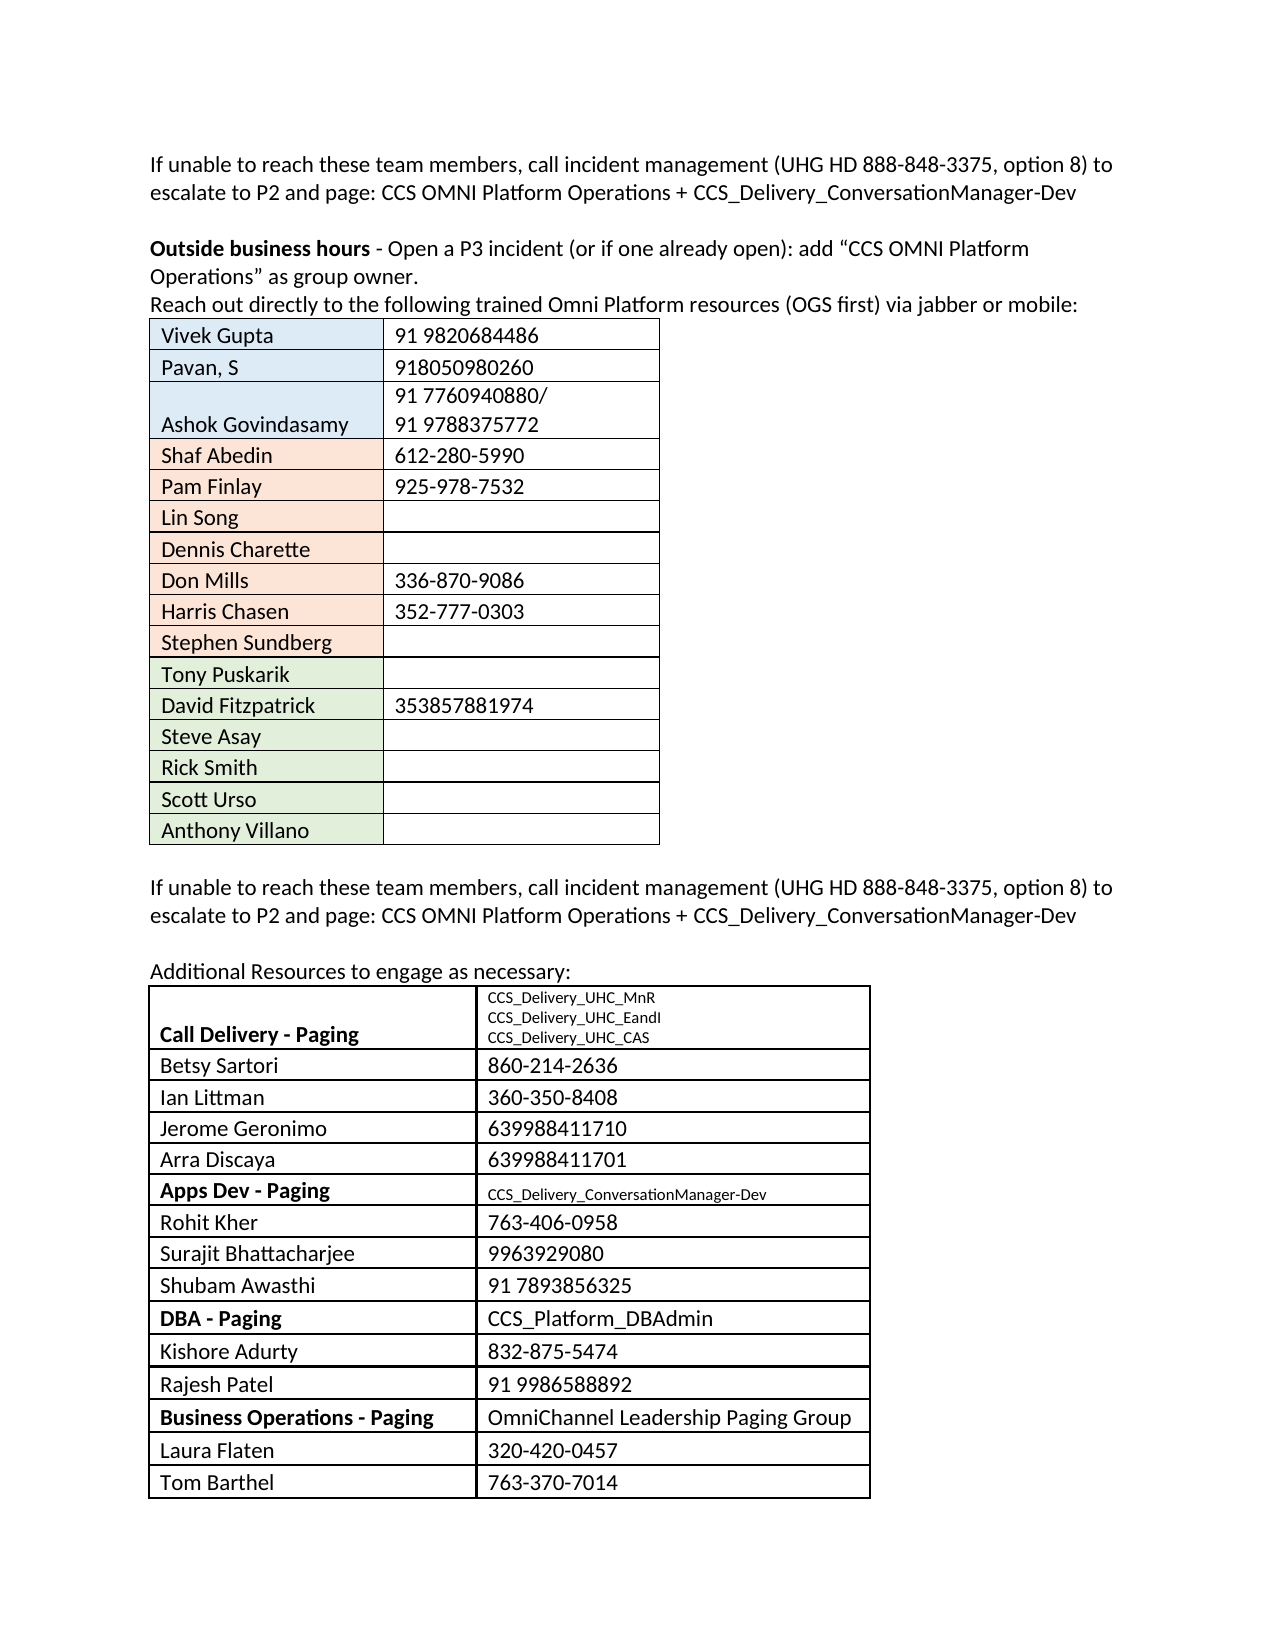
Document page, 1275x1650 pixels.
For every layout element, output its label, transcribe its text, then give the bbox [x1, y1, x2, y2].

table_cell Ashok Govindasamy [150, 382, 383, 438]
table_cell Dennis Charette [150, 533, 383, 563]
table_cell Rajesh Patel [150, 1368, 475, 1398]
table_cell Surajit Bhattacharjee [150, 1238, 475, 1267]
table_cell Pavan, S [150, 350, 383, 381]
table_cell Anthony Villano [150, 814, 383, 844]
table_cell 336-870-9086 [384, 564, 659, 594]
text If unable to reach these team members, call incident management (UHG HD 888-848-3375, option 8) to escalate to P2 and page: CCS OMNI Platform Operations + CCS_Delivery_ConversationManager-Dev [150, 150, 1125, 206]
table_cell OmniChannel Leadership Paging Group [478, 1400, 869, 1431]
table_cell Rohit Kher [150, 1206, 475, 1236]
table_cell Tony Puskarik [150, 658, 383, 688]
table_header Vivek Gupta [150, 319, 383, 349]
table_cell [384, 501, 659, 531]
table_cell Steve Asay [150, 720, 383, 750]
table_header 91 9820684486 [384, 319, 659, 349]
table_cell [384, 720, 659, 750]
table_cell 639988411710 [478, 1113, 869, 1142]
table_cell CCS_Platform_DBAdmin [478, 1302, 869, 1332]
table_cell 860-214-2636 [478, 1050, 869, 1079]
table_cell [384, 783, 659, 813]
table_cell 612-280-5990 [384, 439, 659, 469]
table_cell Shubam Awasthi [150, 1269, 475, 1300]
table_cell 925-978-7532 [384, 470, 659, 500]
table_cell Ian Littman [150, 1081, 475, 1111]
table_cell Arra Discaya [150, 1144, 475, 1173]
table_cell 352-777-0303 [384, 595, 659, 625]
table_cell 91 7893856325 [478, 1269, 869, 1300]
table_cell 360-350-8408 [478, 1081, 869, 1111]
table_cell Scott Urso [150, 783, 383, 813]
table_cell 9963929080 [478, 1238, 869, 1267]
table_cell Laura Flaten [150, 1433, 475, 1464]
text If unable to reach these team members, call incident management (UHG HD 888-848-3375, option 8) to escalate to P2 and page: CCS OMNI Platform Operations + CCS_Delivery_ConversationManager-Dev [150, 873, 1125, 929]
text Additional Resources to engage as necessary: [150, 957, 1125, 985]
table_cell 353857881974 [384, 689, 659, 719]
table_cell 91 7760940880/ 91 9788375772 [384, 382, 659, 438]
table_cell Rick Smith [150, 751, 383, 781]
table_cell Betsy Sartori [150, 1050, 475, 1079]
table_cell Don Mills [150, 564, 383, 594]
table_cell 639988411701 [478, 1144, 869, 1173]
table_cell Business Operations - Paging [150, 1400, 475, 1431]
table_cell 91 9986588892 [478, 1368, 869, 1398]
table_cell Jerome Geronimo [150, 1113, 475, 1142]
table_cell [384, 626, 659, 656]
table_cell [384, 658, 659, 688]
table_cell 832-875-5474 [478, 1335, 869, 1365]
table_cell Lin Song [150, 501, 383, 531]
table_cell Harris Chasen [150, 595, 383, 625]
text Outside business hours - Open a P3 incident (or if one already open): add “CCS OMNI Platform Operations” as group owner. [150, 234, 1125, 290]
table_cell David Fitzpatrick [150, 689, 383, 719]
table_cell [384, 751, 659, 781]
table_cell Tom Barthel [150, 1466, 475, 1497]
table_cell 763-370-7014 [478, 1466, 869, 1497]
table_cell Pam Finlay [150, 470, 383, 500]
table_cell Shaf Abedin [150, 439, 383, 469]
table_cell Apps Dev - Paging [150, 1175, 475, 1204]
table_cell 918050980260 [384, 350, 659, 381]
table_cell DBA - Paging [150, 1302, 475, 1332]
text Reach out directly to the following trained Omni Platform resources (OGS first) via jabber or mobile: [150, 290, 1125, 318]
table_header Call Delivery - Paging [150, 987, 475, 1048]
table_cell Kishore Adurty [150, 1335, 475, 1365]
table_cell 763-406-0958 [478, 1206, 869, 1236]
table_cell [384, 533, 659, 563]
table_cell 320-420-0457 [478, 1433, 869, 1464]
table_header CCS_Delivery_UHC_MnR CCS_Delivery_UHC_EandI CCS_Delivery_UHC_CAS [478, 987, 869, 1048]
table_cell Stephen Sundberg [150, 626, 383, 656]
table_cell [384, 814, 659, 844]
table_cell CCS_Delivery_ConversationManager-Dev [478, 1175, 869, 1204]
